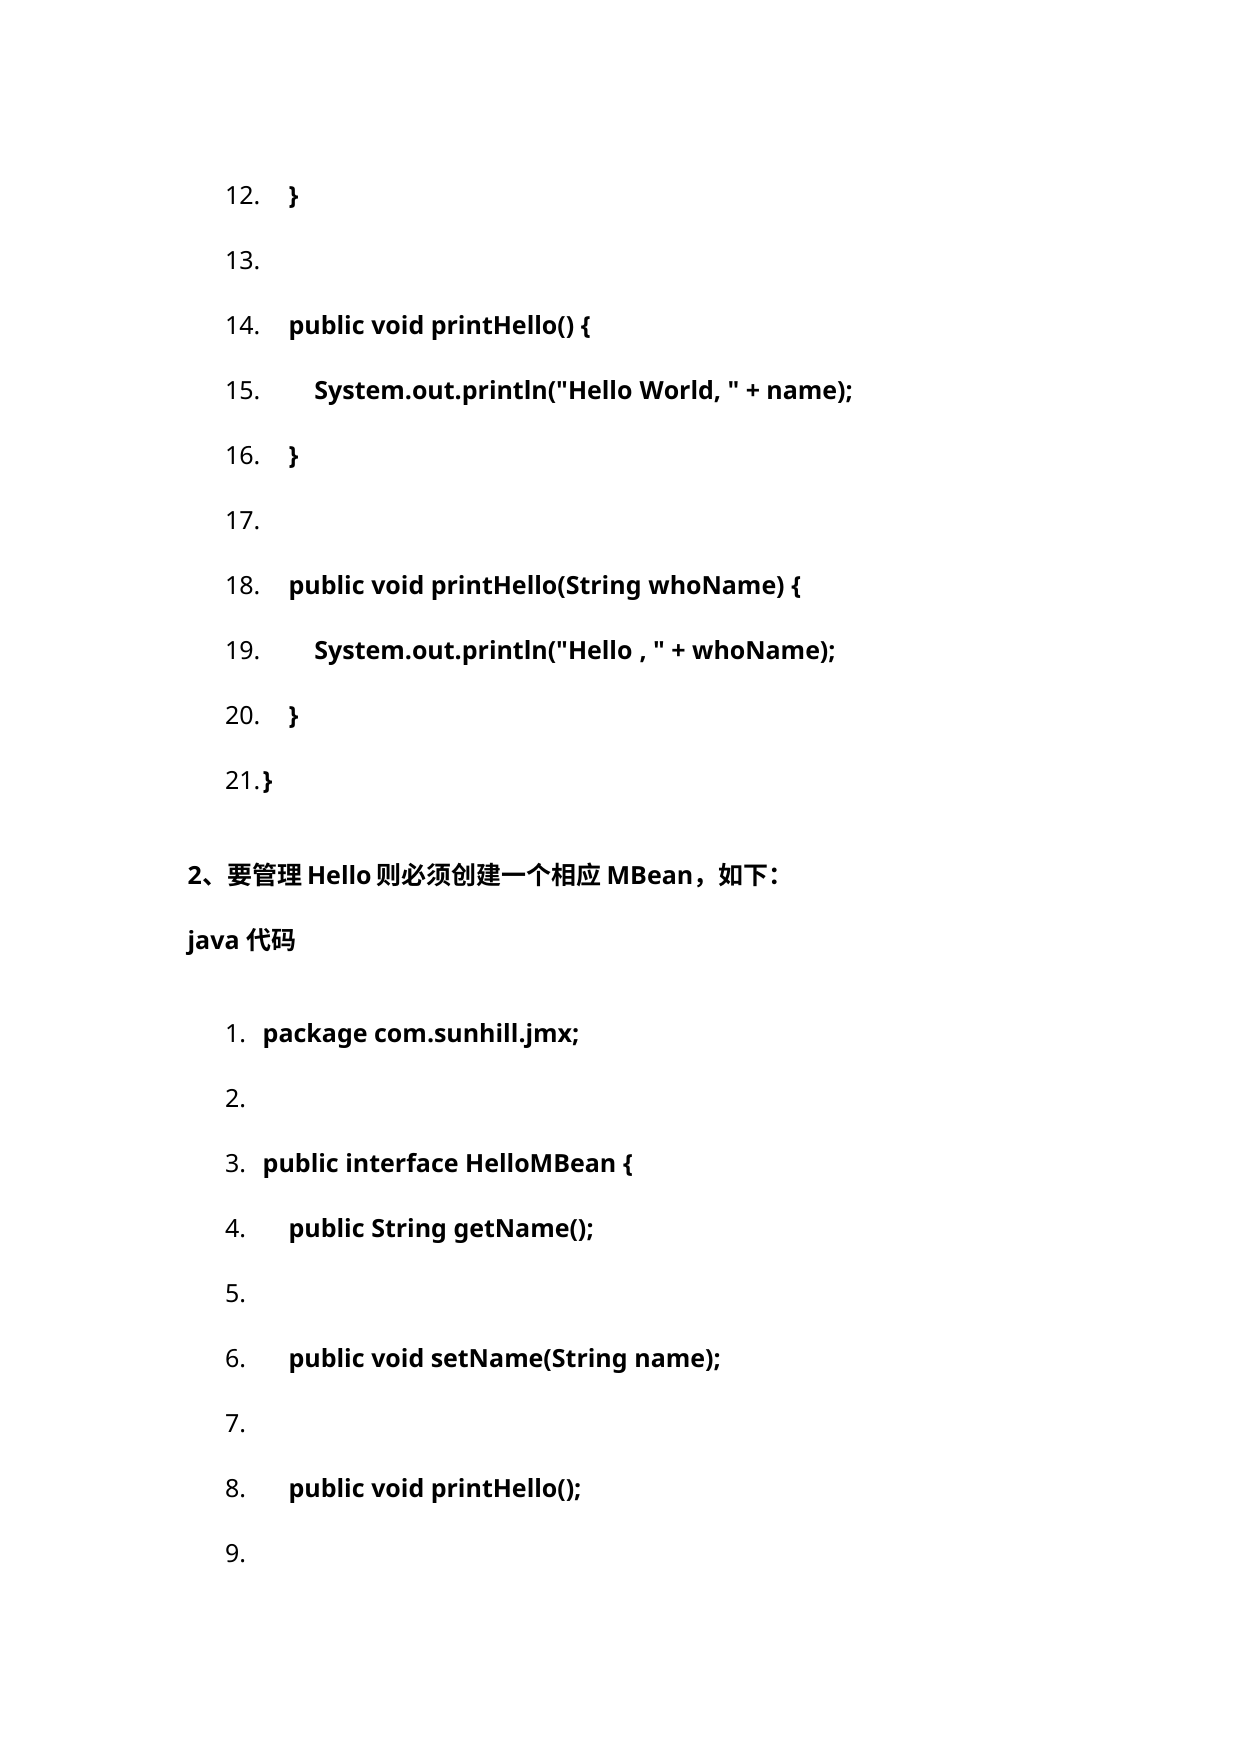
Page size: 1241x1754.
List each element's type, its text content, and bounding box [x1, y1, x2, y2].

list public void printHello() { [225, 292, 1053, 357]
list } [225, 747, 1053, 812]
text 2、要管理Hello则必须创建一个相应MBean，如下： [187, 841, 1053, 906]
list System.out.println("Hello World, " + name); [225, 357, 1053, 422]
list System.out.println("Hello , " + whoName); [225, 617, 1053, 682]
list public void printHello(); [225, 1455, 1053, 1520]
list } [225, 162, 1053, 227]
list public void printHello(String whoName) { [225, 552, 1053, 617]
list public String getName(); [225, 1195, 1053, 1260]
list public interface HelloMBean { [225, 1130, 1053, 1195]
list package com.sunhill.jmx; [225, 1000, 1053, 1065]
text java 代码 [187, 906, 1053, 971]
list public void setName(String name); [225, 1325, 1053, 1390]
list } [225, 422, 1053, 487]
list } [225, 682, 1053, 747]
